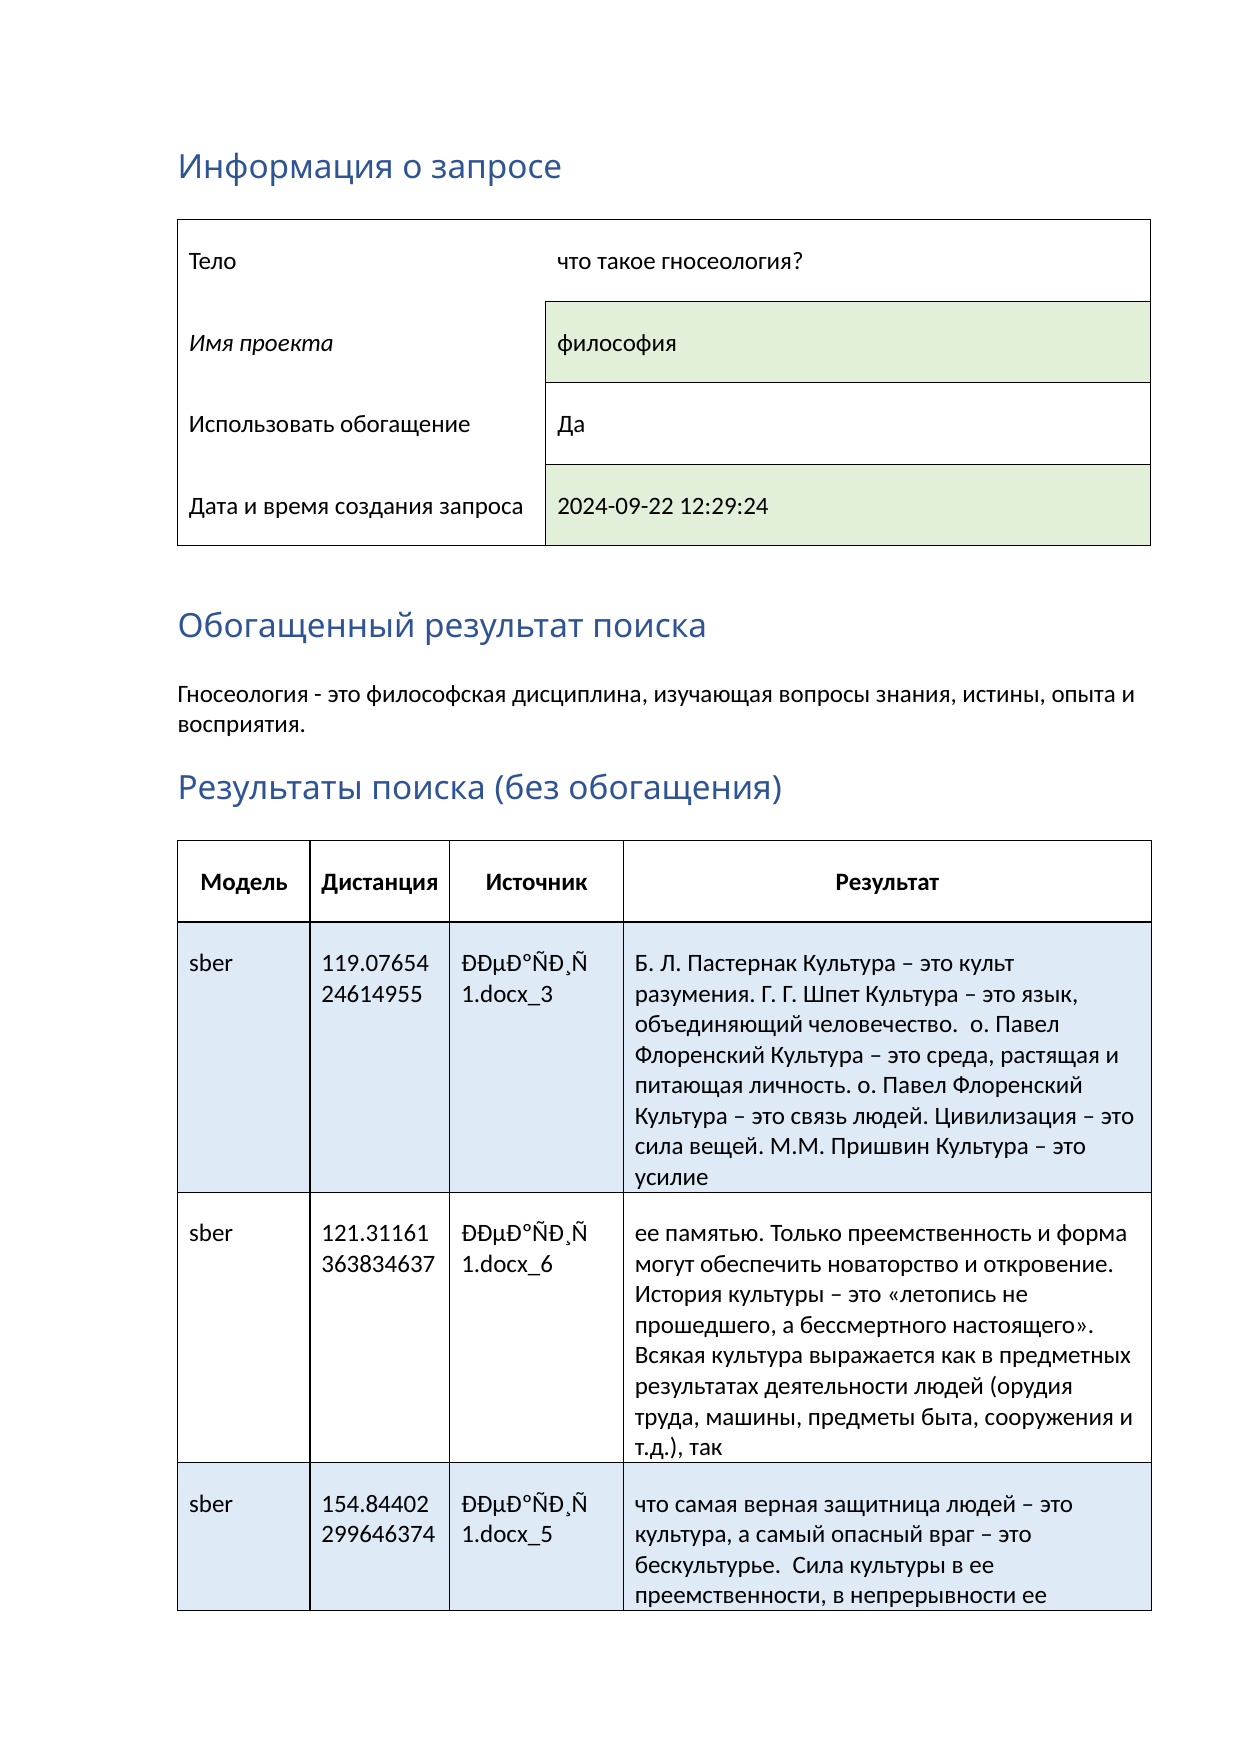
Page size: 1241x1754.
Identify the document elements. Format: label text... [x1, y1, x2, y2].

table_cell sber [178, 1463, 309, 1610]
table_header Результат [624, 841, 1151, 921]
table_cell sber [178, 1193, 309, 1462]
text Гносеология - это философская дисциплина, изучающая вопросы знания, истины, опыта и восприятия. [177, 678, 1152, 739]
table_cell 154.84402299646374 [311, 1463, 449, 1610]
table_header Модель [178, 841, 309, 921]
table_header Тело [178, 220, 546, 301]
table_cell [450, 1463, 623, 1610]
table_cell философия [546, 302, 1150, 382]
table_cell ее памятью. Только преемственность и форма могут обеспечить новаторство и откровение. История культуры – это «летопись не прошедшего, а бессмертного настоящего». Всякая культура выражается как в предметных результатах деятельности людей (орудия труда, машины, предметы быта, сооружения и т.д.), так [624, 1193, 1151, 1462]
table_cell sber [178, 923, 309, 1192]
table_cell Б. Л. Пастернак Культура – это культ разумения. Г. Г. Шпет Культура – это язык, объединяющий человечество. о. Павел Флоренский Культура – это среда, растящая и питающая личность. о. Павел Флоренский Культура – это связь людей. Цивилизация – это сила вещей. М.М. Пришвин Культура – это усилие [624, 923, 1151, 1192]
table_cell 2024-09-22 12:29:24 [546, 465, 1150, 545]
table_cell 119.0765424614955 [311, 923, 449, 1192]
subtitle Результаты поиска (без обогащения) [177, 764, 1152, 809]
table_header Дистанция [311, 841, 449, 921]
table_cell Дата и время создания запроса [178, 464, 545, 545]
table_header что такое гносеология? [546, 220, 1150, 301]
subtitle Информация о запросе [177, 143, 1152, 188]
table_cell ÐÐµÐºÑÐ¸Ñ 1.docx_3 [450, 923, 623, 1192]
table_cell Да [546, 383, 1150, 464]
table_header Источник [450, 841, 623, 921]
subtitle Обогащенный результат поиска [177, 602, 1152, 647]
table_cell Имя проекта [178, 301, 545, 382]
table_cell 121.31161363834637 [311, 1193, 449, 1462]
table_cell Использовать обогащение [178, 382, 545, 464]
table_cell ÐÐµÐºÑÐ¸Ñ 1.docx_6 [450, 1193, 623, 1462]
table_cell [624, 1463, 1151, 1610]
